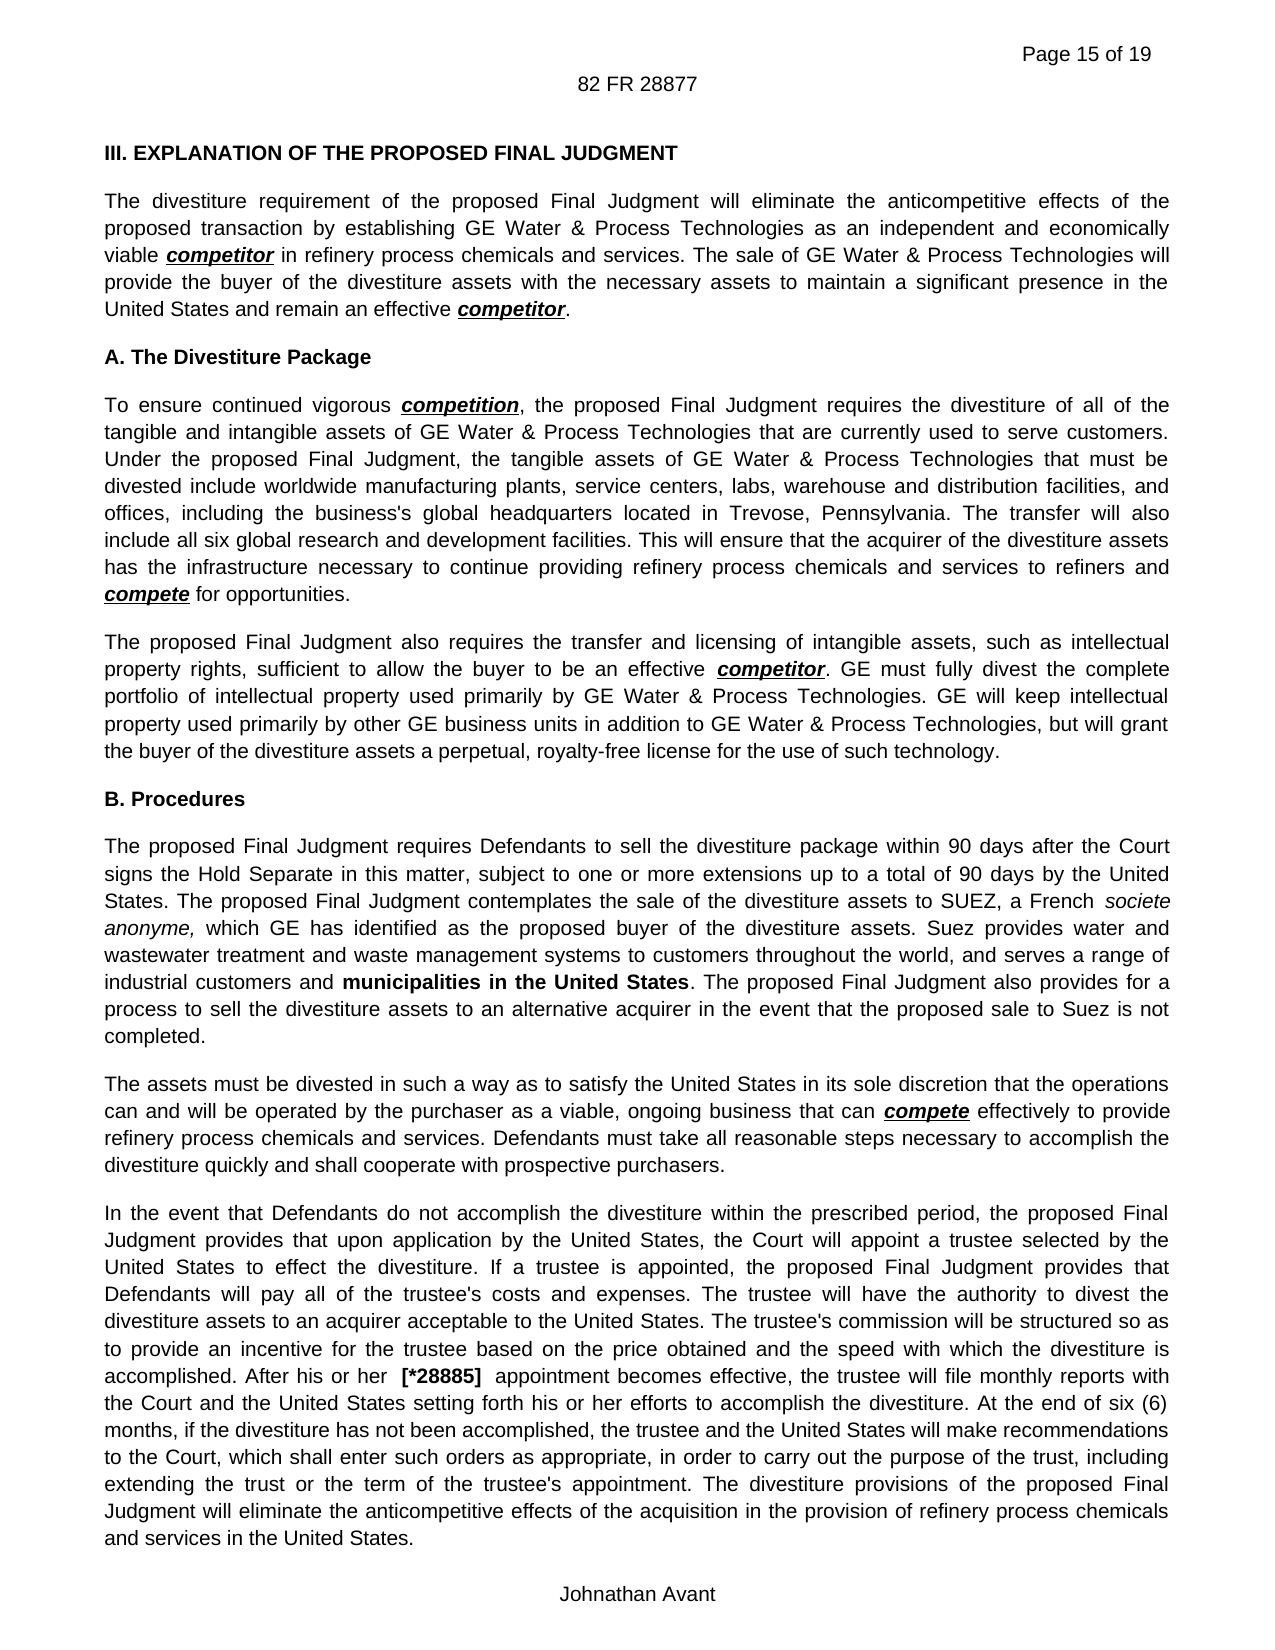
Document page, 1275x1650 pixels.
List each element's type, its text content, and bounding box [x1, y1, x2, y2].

text A. The Divestiture Package [104, 342, 1171, 369]
text To ensure continued vigorous competition, the proposed Final Judgment requires the divestiture of all of the tangible and intangible assets of GE Water & Process Technologies that are currently used to serve customers. Under the proposed Final Judgment, the tangible assets of GE Water & Process Technologies that must be divested include worldwide manufacturing plants, service centers, labs, warehouse and distribution facilities, and offices, including the business's global headquarters located in Trevose, Pennsylvania. The transfer will also include all six global research and development facilities. This will ensure that the acquirer of the divestiture assets has the infrastructure necessary to continue providing refinery process chemicals and services to refiners and compete for opportunities. [104, 389, 1171, 606]
text B. Procedures [104, 783, 1171, 810]
text In the event that Defendants do not accomplish the divestiture within the prescribed period, the proposed Final Judgment provides that upon application by the United States, the Court will appoint a trustee selected by the United States to effect the divestiture. If a trustee is appointed, the proposed Final Judgment provides that Defendants will pay all of the trustee's costs and expenses. The trustee will have the authority to divest the divestiture assets to an acquirer acceptable to the United States. The trustee's commission will be structured so as to provide an incentive for the trustee based on the price obtained and the speed with which the divestiture is accomplished. After his or her [*28885] appointment becomes effective, the trustee will file monthly reports with the Court and the United States setting forth his or her efforts to accomplish the divestiture. At the end of six (6) months, if the divestiture has not been accomplished, the trustee and the United States will make recommendations to the Court, which shall enter such orders as appropriate, in order to carry out the purpose of the trust, including extending the trust or the term of the trustee's appointment. The divestiture provisions of the proposed Final Judgment will eliminate the anticompetitive effects of the acquisition in the provision of refinery process chemicals and services in the United States. [104, 1198, 1171, 1550]
text The proposed Final Judgment requires Defendants to sell the divestiture package within 90 days after the Court signs the Hold Separate in this matter, subject to one or more extensions up to a total of 90 days by the United States. The proposed Final Judgment contemplates the sale of the divestiture assets to SUEZ, a French societe anonyme, which GE has identified as the proposed buyer of the divestiture assets. Suez provides water and wastewater treatment and waste management systems to customers throughout the world, and serves a range of industrial customers and municipalities in the United States. The proposed Final Judgment also provides for a process to sell the divestiture assets to an alternative acquirer in the event that the proposed sale to Suez is not completed. [104, 831, 1171, 1048]
text The assets must be divested in such a way as to satisfy the United States in its sole discretion that the operations can and will be operated by the purchaser as a viable, ongoing business that can compete effectively to provide refinery process chemicals and services. Defendants must take all reasonable steps necessary to accomplish the divestiture quickly and shall cooperate with prospective purchasers. [104, 1069, 1171, 1177]
text The divestiture requirement of the proposed Final Judgment will eliminate the anticompetitive effects of the proposed transaction by establishing GE Water & Process Technologies as an independent and economically viable competitor in refinery process chemicals and services. The sale of GE Water & Process Technologies will provide the buyer of the divestiture assets with the necessary assets to maintain a significant presence in the United States and remain an effective competitor. [104, 185, 1171, 321]
text The proposed Final Judgment also requires the transfer and licensing of intangible assets, such as intellectual property rights, sufficient to allow the buyer to be an effective competitor. GE must fully divest the complete portfolio of intellectual property used primarily by GE Water & Process Technologies. GE will keep intellectual property used primarily by other GE business units in addition to GE Water & Process Technologies, but will grant the buyer of the divestiture assets a perpetual, royalty-free license for the use of such technology. [104, 627, 1171, 762]
text III. EXPLANATION OF THE PROPOSED FINAL JUDGMENT [104, 137, 1171, 164]
